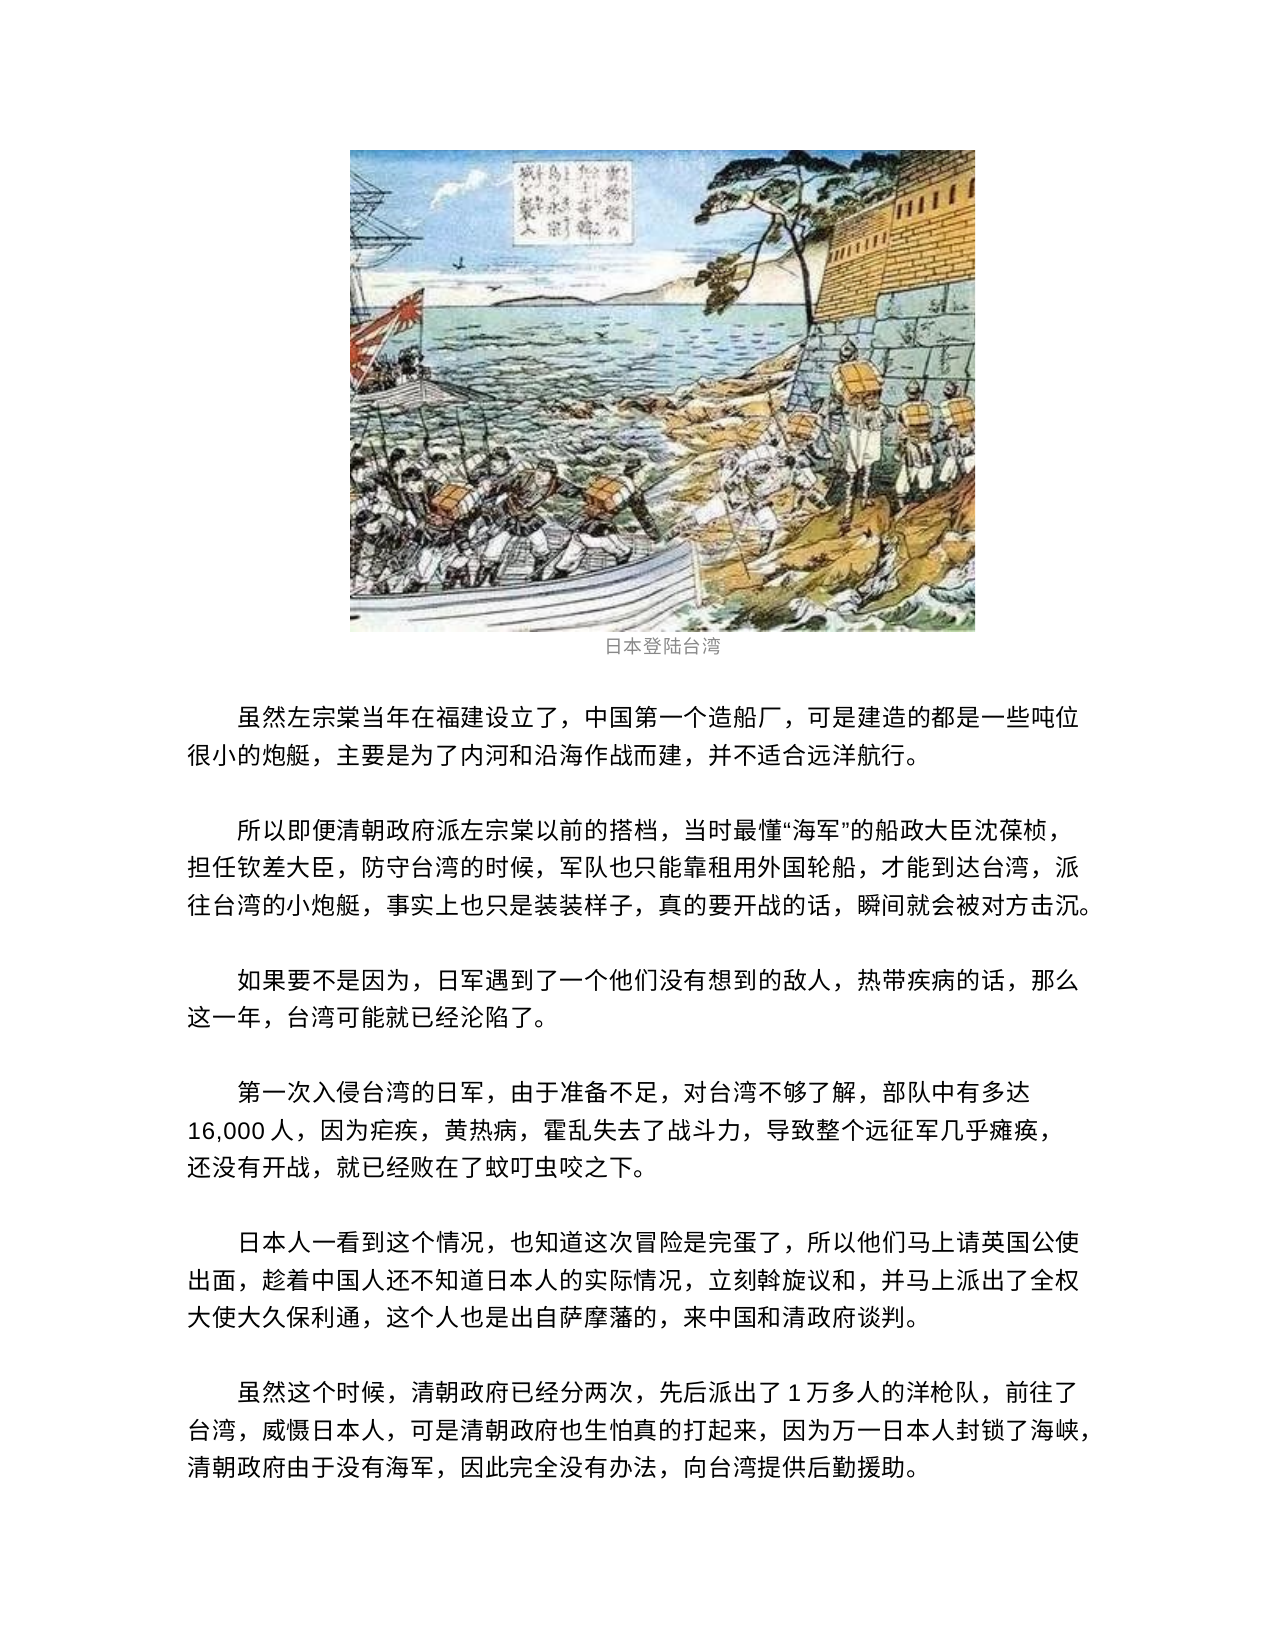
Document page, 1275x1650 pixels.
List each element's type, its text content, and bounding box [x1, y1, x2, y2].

text 第一次入侵台湾的日军，由于准备不足，对台湾不够了解，部队中有多达16,000人，因为疟疾，黄热病，霍乱失去了战斗力，导致整个远征军几乎瘫痪，还没有开战，就已经败在了蚊叮虫咬之下。 [187, 1071, 1087, 1183]
text 如果要不是因为，日军遇到了一个他们没有想到的敌人，热带疾病的话，那么这一年，台湾可能就已经沦陷了。 [187, 958, 1087, 1033]
text 虽然这个时候，清朝政府已经分两次，先后派出了1万多人的洋枪队，前往了台湾，威慑日本人，可是清朝政府也生怕真的打起来，因为万一日本人封锁了海峡，清朝政府由于没有海军，因此完全没有办法，向台湾提供后勤援助。 [187, 1371, 1087, 1483]
text 日本人一看到这个情况，也知道这次冒险是完蛋了，所以他们马上请英国公使出面，趁着中国人还不知道日本人的实际情况，立刻斡旋议和，并马上派出了全权大使大久保利通，这个人也是出自萨摩藩的，来中国和清政府谈判。 [187, 1221, 1087, 1333]
text 所以即便清朝政府派左宗棠以前的搭档，当时最懂“海军”的船政大臣沈葆桢，担任钦差大臣，防守台湾的时候，军队也只能靠租用外国轮船，才能到达台湾，派往台湾的小炮艇，事实上也只是装装样子，真的要开战的话，瞬间就会被对方击沉。 [187, 808, 1087, 921]
text 日本登陆台湾 [187, 631, 1087, 658]
picture [350, 150, 976, 632]
text 虽然左宗棠当年在福建设立了，中国第一个造船厂，可是建造的都是一些吨位很小的炮艇，主要是为了内河和沿海作战而建，并不适合远洋航行。 [187, 696, 1087, 771]
